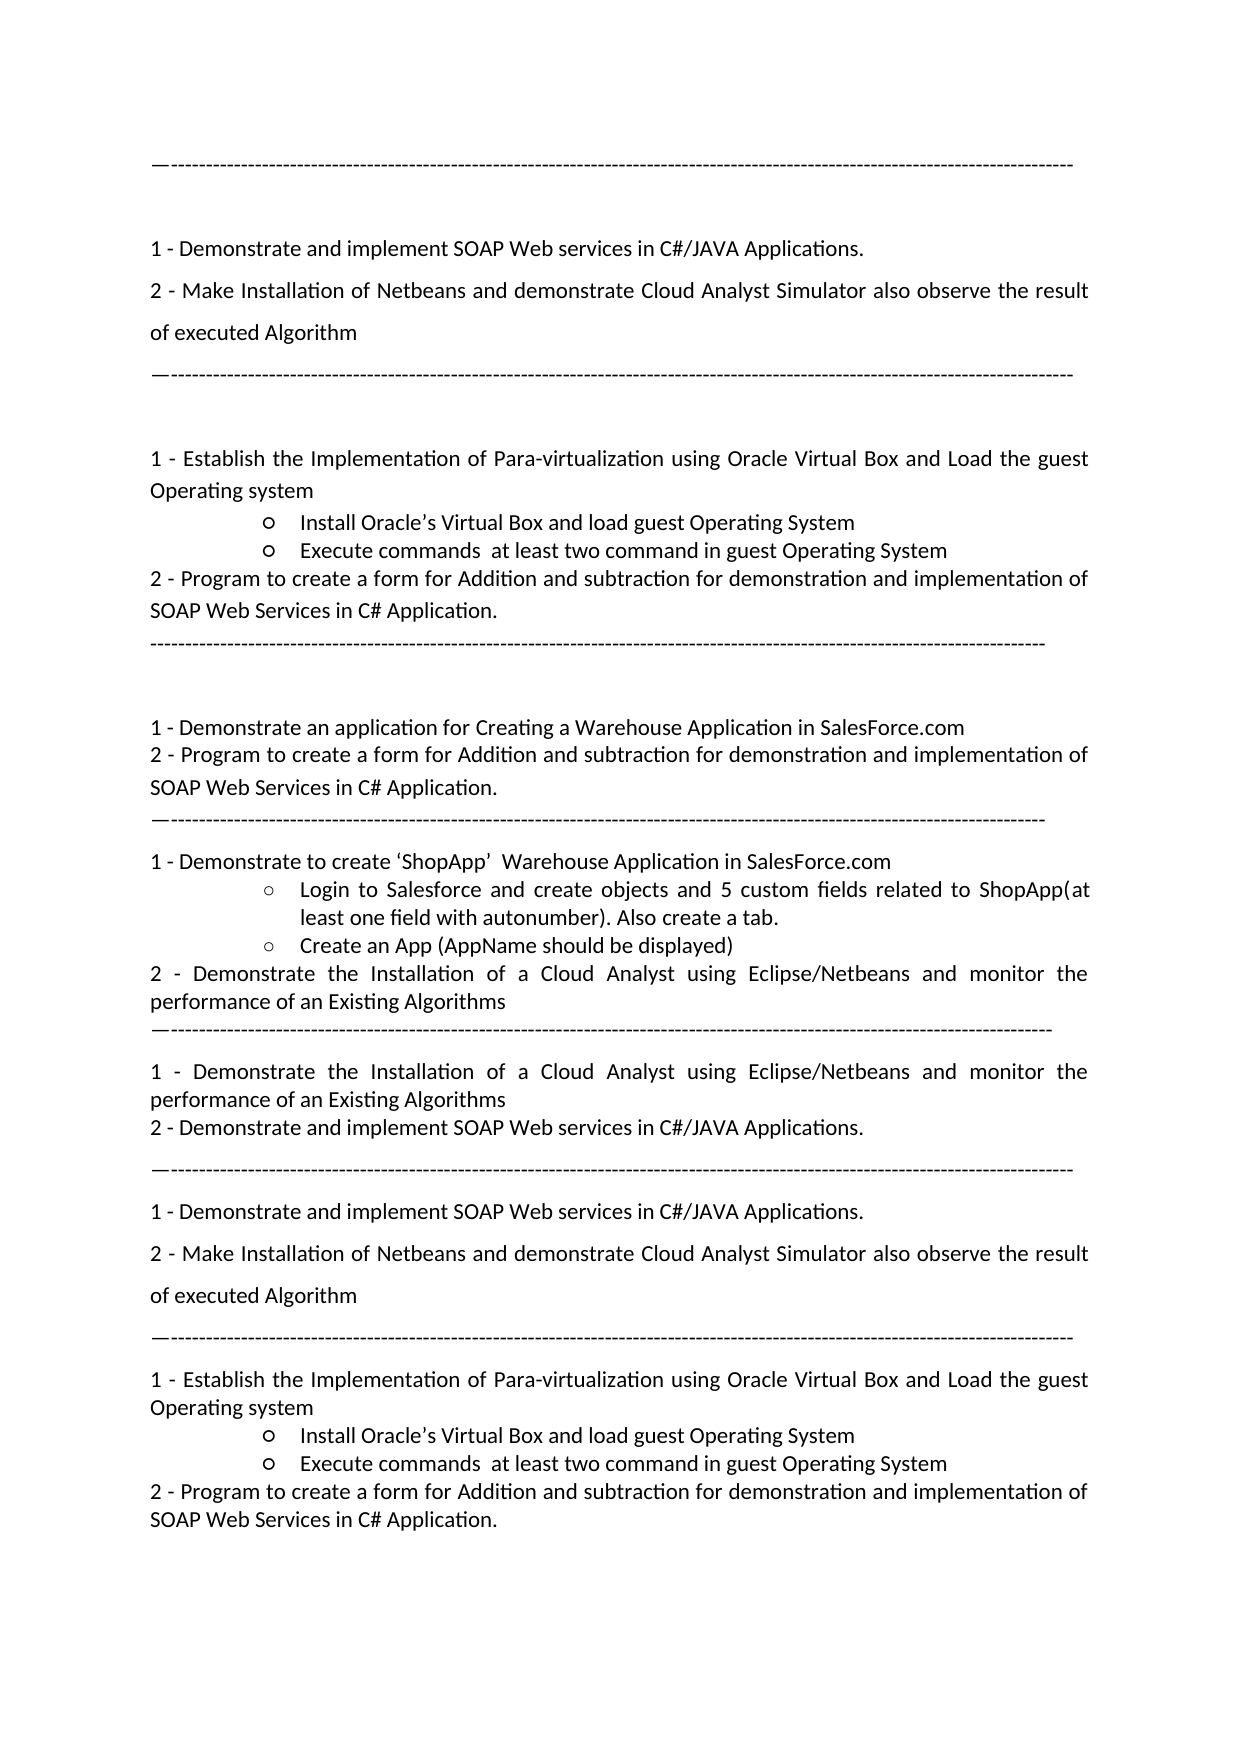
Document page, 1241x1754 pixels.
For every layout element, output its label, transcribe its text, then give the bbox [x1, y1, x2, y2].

text —--------------------------------------------------------------------------------------------------------------------------------- [150, 150, 1090, 178]
list Install Oracle’s Virtual Box and load guest Operating System [262, 508, 1090, 536]
list Create an App (AppName should be displayed) [262, 931, 1090, 959]
text 2 - Make Installation of Netbeans and demonstrate Cloud Analyst Simulator also observe the result of executed Algorithm [150, 1239, 1090, 1309]
text 1 - Demonstrate and implement SOAP Web services in C#/JAVA Applications. [150, 234, 1090, 262]
text 2 - Make Installation of Netbeans and demonstrate Cloud Analyst Simulator also observe the result of executed Algorithm [150, 276, 1090, 346]
text 2 - Program to create a form for Addition and subtraction for demonstration and implementation of SOAP Web Services in C# Application. [150, 564, 1090, 624]
text —------------------------------------------------------------------------------------------------------------------------------ [150, 1015, 1090, 1043]
text —----------------------------------------------------------------------------------------------------------------------------- [150, 805, 1090, 833]
list Execute commands at least two command in guest Operating System [262, 536, 1090, 564]
text 1 - Demonstrate an application for Creating a Warehouse Application in SalesForce.com [150, 713, 1090, 741]
text —--------------------------------------------------------------------------------------------------------------------------------- [150, 1323, 1090, 1351]
text 1 - Demonstrate and implement SOAP Web services in C#/JAVA Applications. [150, 1197, 1090, 1225]
text 1 - Establish the Implementation of Para-virtualization using Oracle Virtual Box and Load the guest Operating system [150, 444, 1090, 504]
list Install Oracle’s Virtual Box and load guest Operating System [262, 1421, 1090, 1449]
text 2 - Program to create a form for Addition and subtraction for demonstration and implementation of SOAP Web Services in C# Application. [150, 1477, 1090, 1533]
text —--------------------------------------------------------------------------------------------------------------------------------- [150, 360, 1090, 388]
list Execute commands at least two command in guest Operating System [262, 1449, 1090, 1477]
text 1 - Demonstrate the Installation of a Cloud Analyst using Eclipse/Netbeans and monitor the performance of an Existing Algorithms [150, 1057, 1090, 1113]
text —--------------------------------------------------------------------------------------------------------------------------------- [150, 1155, 1090, 1183]
text -------------------------------------------------------------------------------------------------------------------------------- [150, 629, 1090, 657]
text 2 - Demonstrate and implement SOAP Web services in C#/JAVA Applications. [150, 1113, 1090, 1141]
text 2 - Program to create a form for Addition and subtraction for demonstration and implementation of SOAP Web Services in C# Application. [150, 741, 1090, 801]
text 1 - Demonstrate to create ‘ShopApp’ Warehouse Application in SalesForce.com [150, 847, 1090, 875]
text 2 - Demonstrate the Installation of a Cloud Analyst using Eclipse/Netbeans and monitor the performance of an Existing Algorithms [150, 959, 1090, 1015]
list Login to Salesforce and create objects and 5 custom fields related to ShopApp(at least one field with autonumber). Also create a tab. [262, 875, 1090, 931]
text 1 - Establish the Implementation of Para-virtualization using Oracle Virtual Box and Load the guest Operating system [150, 1365, 1090, 1421]
